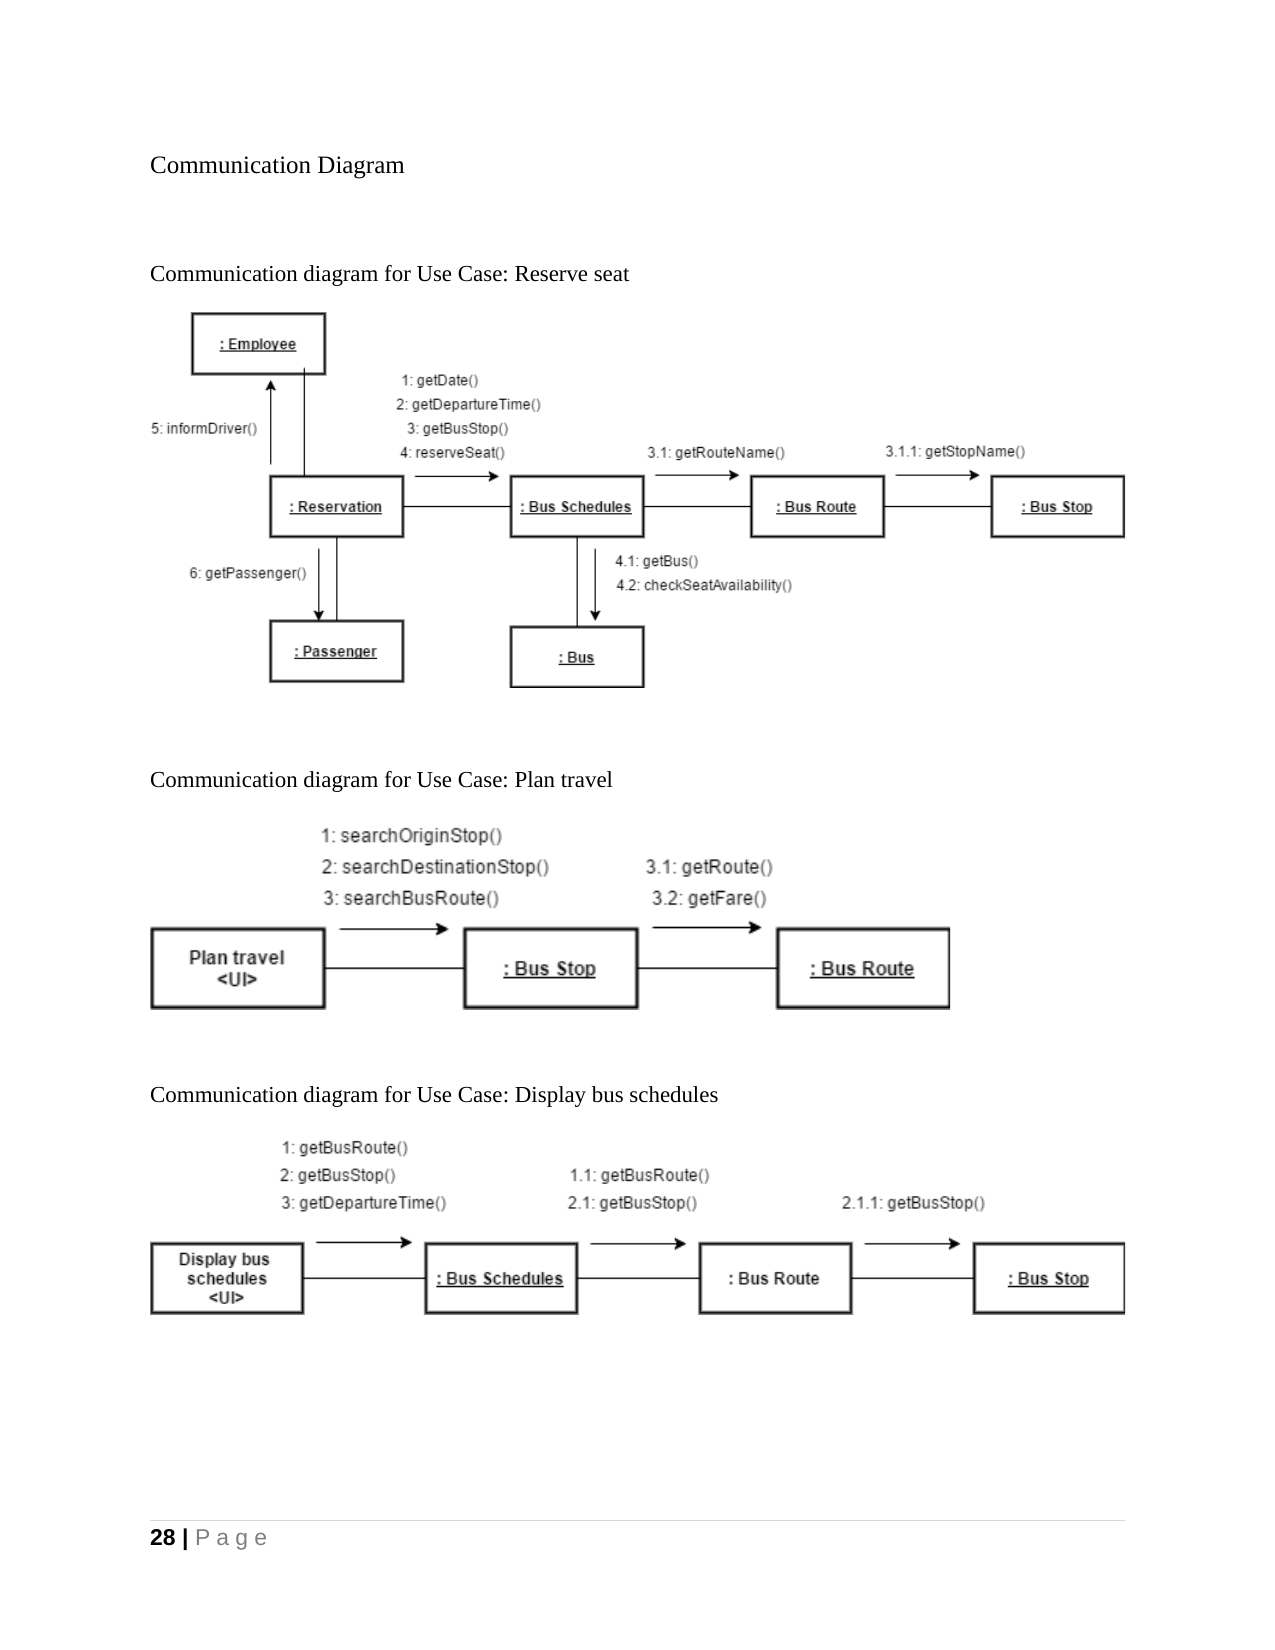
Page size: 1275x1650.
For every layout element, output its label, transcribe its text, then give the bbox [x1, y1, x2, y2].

picture [150, 1134, 1125, 1315]
text Communication diagram for Use Case: Plan travel [150, 767, 1125, 793]
subtitle Communication Diagram [150, 150, 1125, 179]
text Communication diagram for Use Case: Reserve seat [150, 260, 1125, 287]
picture [150, 312, 1125, 688]
text Communication diagram for Use Case: Display bus schedules [150, 1081, 1125, 1108]
picture [150, 819, 951, 1010]
